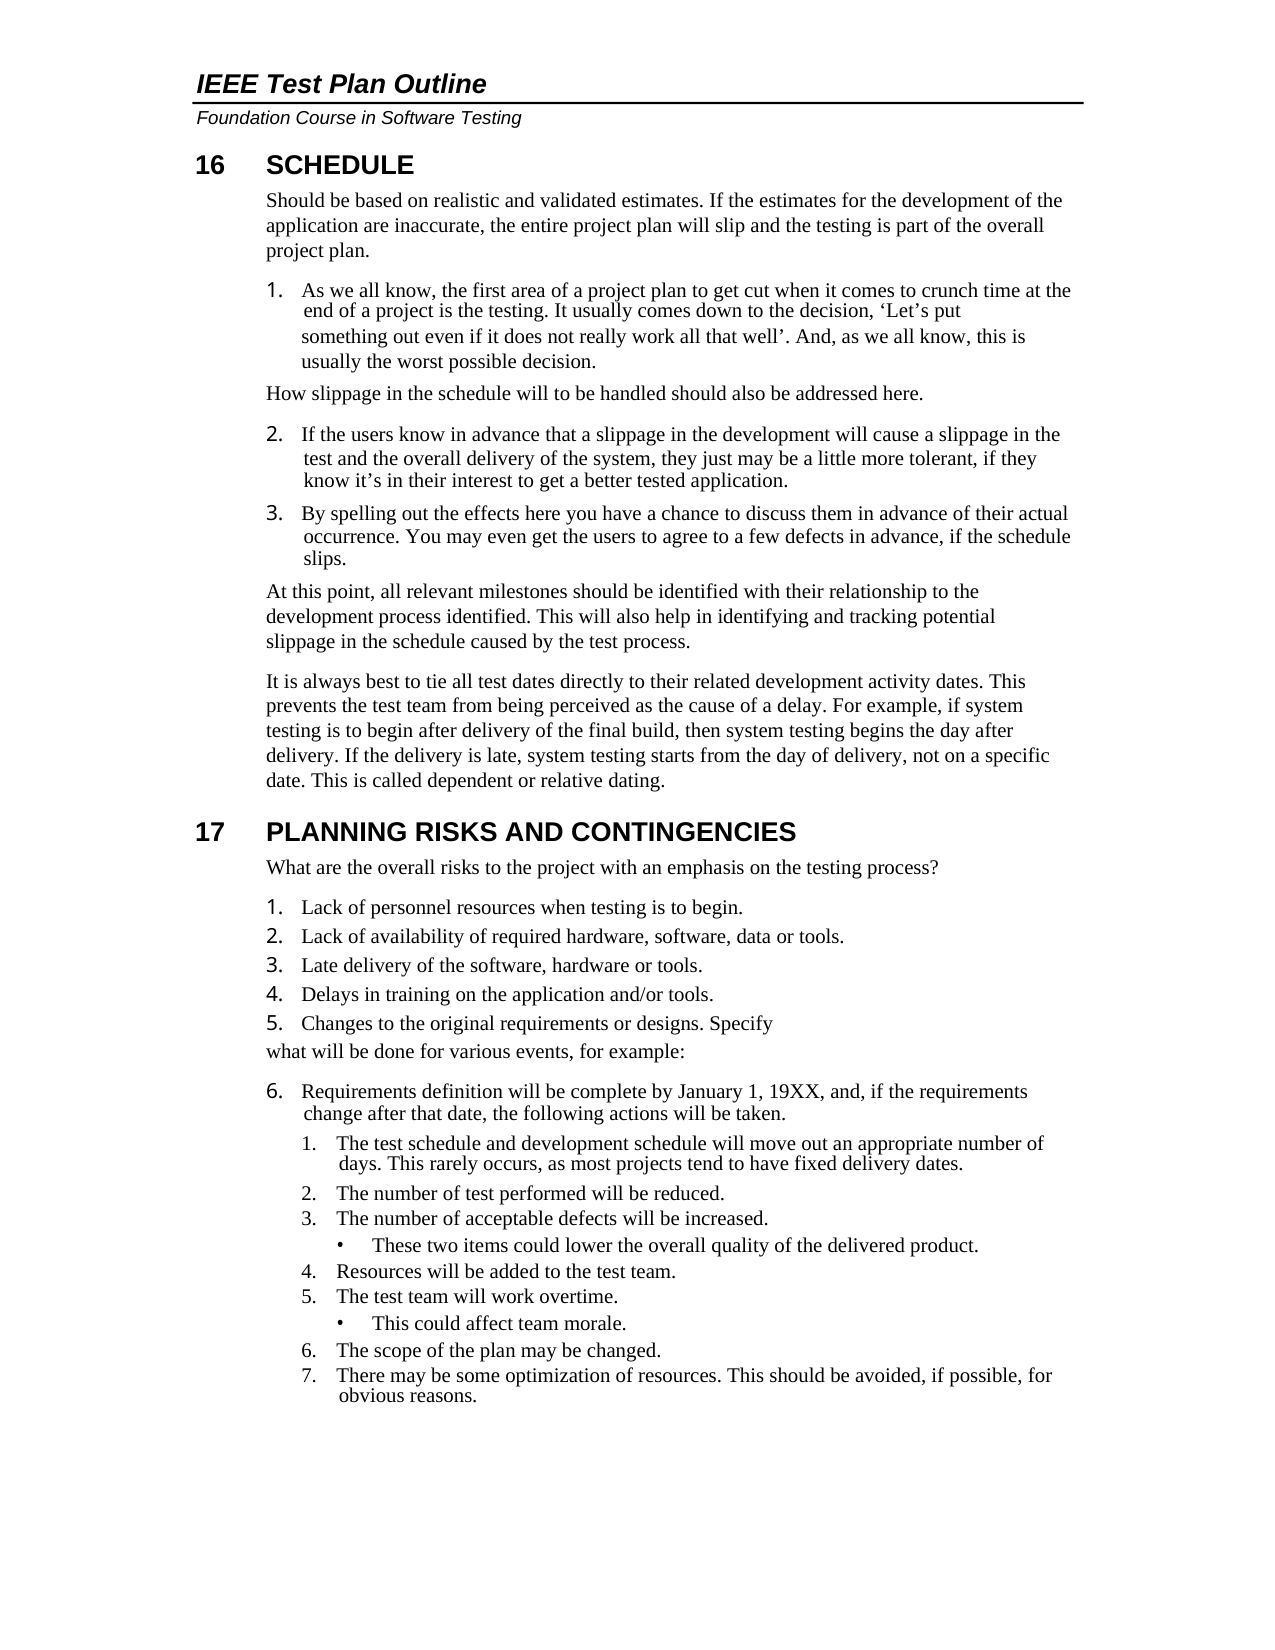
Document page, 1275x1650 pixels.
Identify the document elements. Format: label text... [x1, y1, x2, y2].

text How slippage in the schedule will to be handled should also be addressed here. [266, 381, 1096, 405]
list Resources will be added to the test team. [301, 1259, 1096, 1283]
text What are the overall risks to the project with an emphasis on the testing process? [266, 855, 1096, 879]
list Requirements definition will be complete by January 1, 19XX, and, if the requirements change after that date, the following actions will be taken. [266, 1079, 1061, 1124]
list The number of acceptable defects will be increased. [301, 1206, 1096, 1229]
list There may be some optimization of resources. This should be avoided, if possible, for obvious reasons. [301, 1366, 1060, 1407]
list By spelling out the effects here you have a chance to discuss them in advance of their actual occurrence. You may even get the users to agree to a few defects in advance, if the schedule slips. [266, 499, 1079, 570]
subtitle PLANNING RISKS AND CONTINGENCIES [195, 816, 1096, 847]
list The test team will work overtime. [301, 1284, 1096, 1308]
list Lack of availability of required hardware, software, data or tools. [266, 921, 1096, 949]
list Lack of personnel resources when testing is to begin. [266, 892, 1096, 921]
list If the users know in advance that a slippage in the development will cause a slippage in the test and the overall delivery of the system, they just may be a little more tolerant, if they know it’s in their interest to get a better tested application. [266, 419, 1062, 492]
list As we all know, the first area of a project plan to get cut when it comes to crunch time at the end of a project is the testing. It usually comes down to the decision, ‘Let’s put [266, 278, 1074, 322]
text something out even if it does not really work all that well’. And, as we all know, this is usually the worst possible decision. [301, 324, 1083, 373]
list The test schedule and development schedule will move out an appropriate number of days. This rarely occurs, as most projects tend to have fixed delivery dates. [301, 1134, 1078, 1175]
text Should be based on realistic and validated estimates. If the estimates for the development of the application are inaccurate, the entire project plan will slip and the testing is part of the overall project plan. [266, 188, 1073, 262]
list Late delivery of the software, hardware or tools. [266, 950, 1096, 979]
list Delays in training on the application and/or tools. [266, 979, 1096, 1008]
list This could affect team morale. [336, 1308, 1096, 1337]
text At this point, all relevant milestones should be identified with their relationship to the development process identified. This will also help in identifying and tracking potential slippage in the schedule caused by the test process. [266, 579, 1034, 653]
list These two items could lower the overall quality of the delivered product. [336, 1230, 1096, 1259]
list The scope of the plan may be changed. [301, 1338, 1096, 1362]
list The number of test performed will be reduced. [301, 1181, 1096, 1205]
subtitle SCHEDULE [195, 149, 1096, 180]
text It is always best to tie all test dates directly to their related development activity dates. This prevents the test team from being perceived as the cause of a delay. For example, if system testing is to begin after delivery of the final build, then system testing begins the day after delivery. If the delivery is late, system testing starts from the day of delivery, not on a specific date. This is called dependent or relative dating. [266, 669, 1064, 792]
list Changes to the original requirements or designs. Specify what will be done for various events, for example: [266, 1008, 776, 1063]
